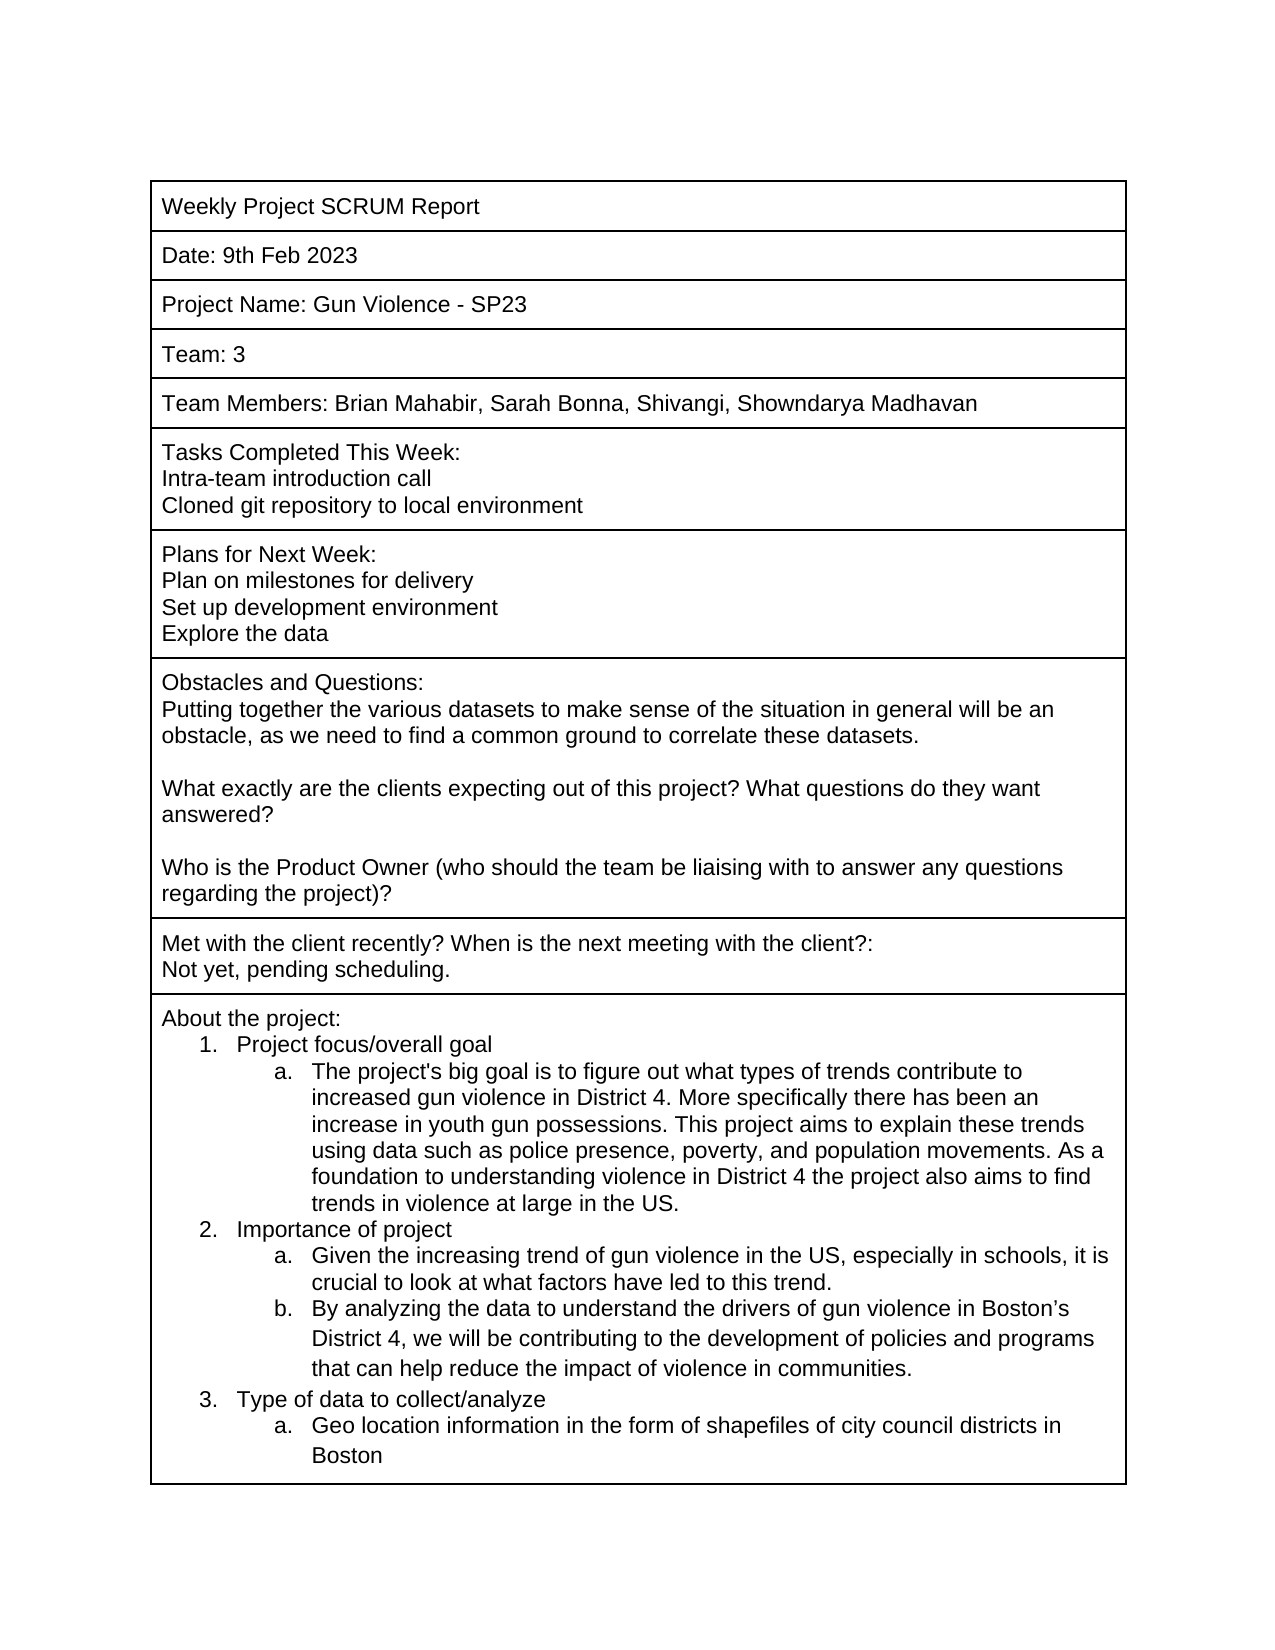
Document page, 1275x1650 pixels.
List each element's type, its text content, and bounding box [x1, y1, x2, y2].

table_cell Obstacles and Questions: Putting together the various datasets to make sense of the situation in general will be an obstacle, as we need to find a common ground to correlate these datasets. What exactly are the clients expecting out of this project? What questions do they want answered? Who is the Product Owner (who should the team be liaising with to answer any questions regarding the project)? [152, 659, 1125, 917]
table_cell Team Members: Brian Mahabir, Sarah Bonna, Shivangi, Showndarya Madhavan [152, 379, 1125, 427]
table_header Weekly Project SCRUM Report [152, 182, 1125, 229]
table_cell Met with the client recently? When is the next meeting with the client?: Not yet, pending scheduling. [152, 919, 1125, 993]
table_cell Date: 9th Feb 2023 [152, 232, 1125, 279]
table_cell Team: 3 [152, 330, 1125, 377]
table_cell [152, 995, 1125, 1483]
table_cell Project Name: Gun Violence - SP23 [152, 281, 1125, 328]
table_cell Plans for Next Week: Plan on milestones for delivery Set up development environment Explore the data [152, 531, 1125, 657]
table_cell Tasks Completed This Week: Intra-team introduction call Cloned git repository to local environment [152, 429, 1125, 528]
